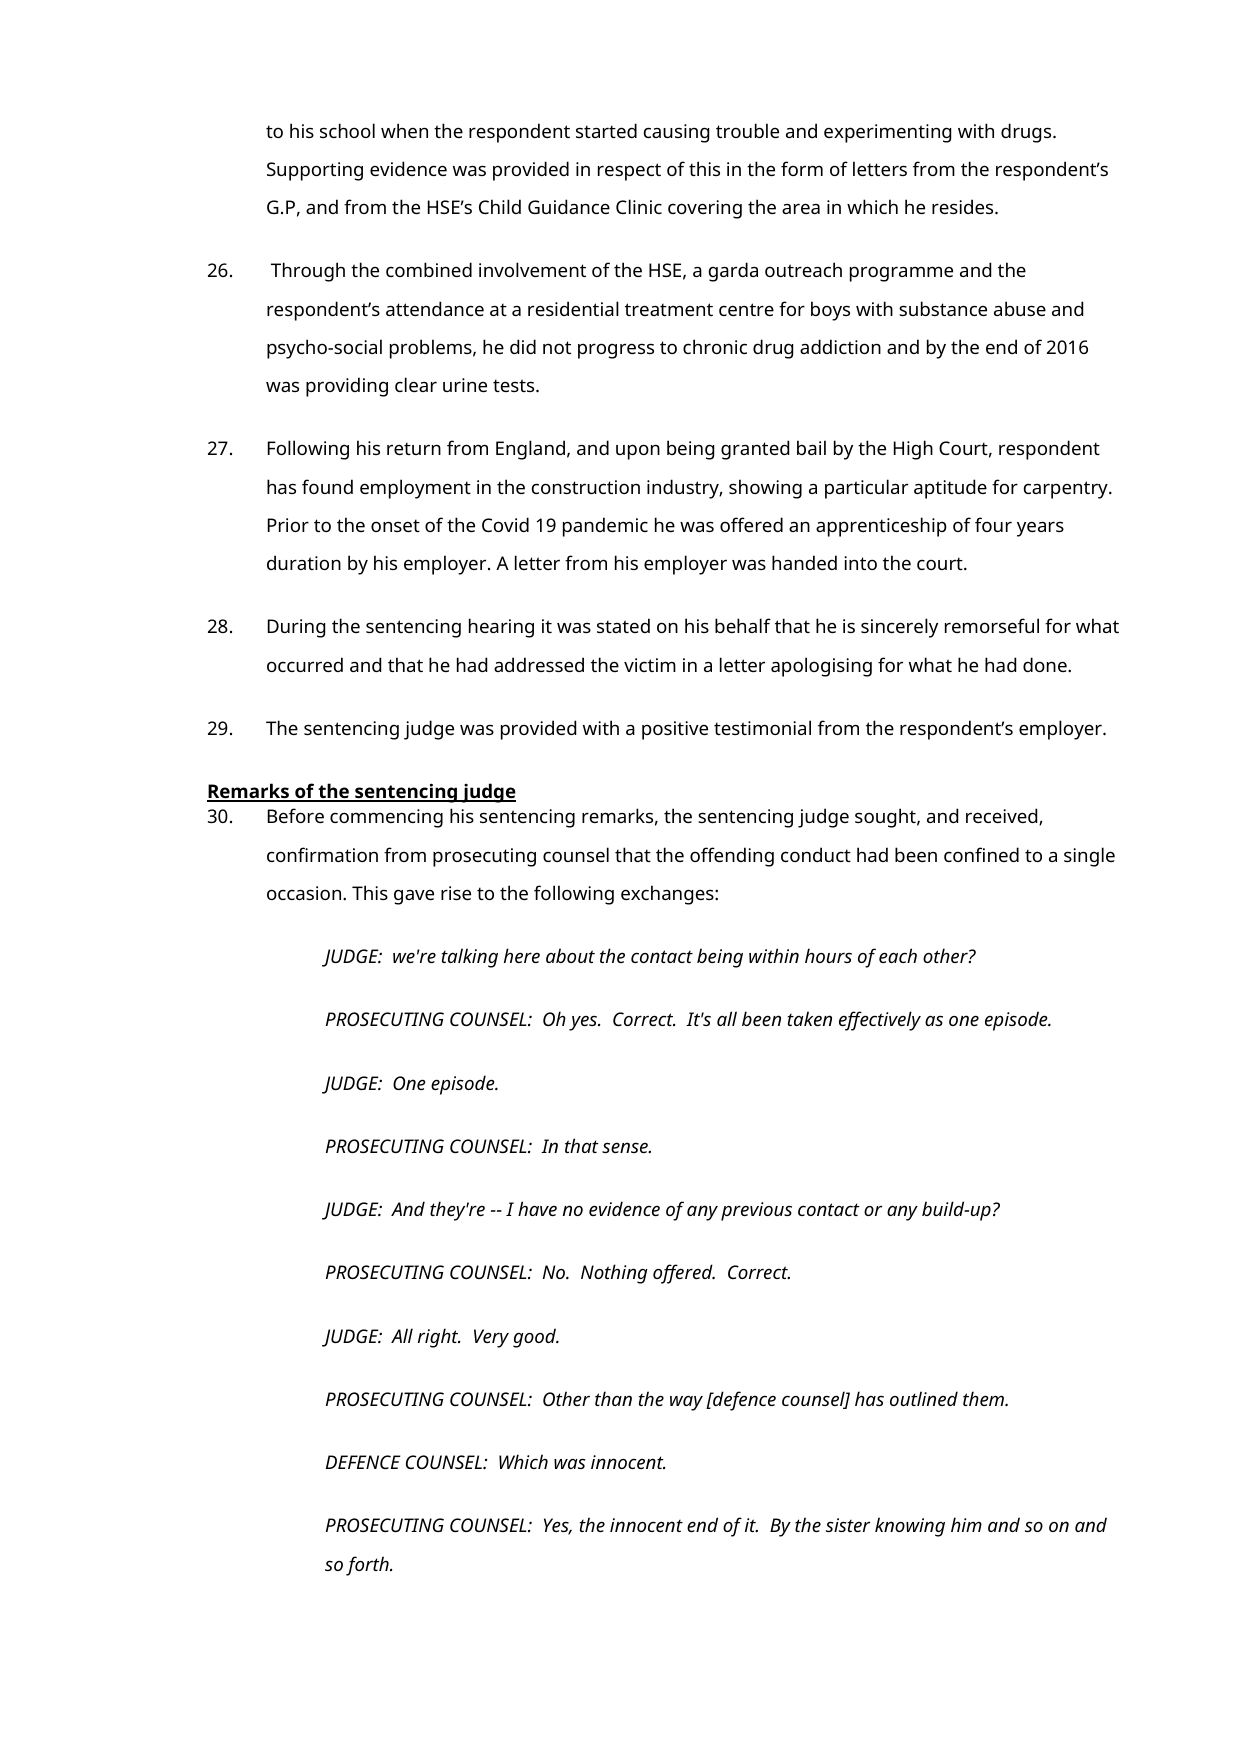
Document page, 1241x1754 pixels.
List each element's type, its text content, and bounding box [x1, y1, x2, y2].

text PROSECUTING COUNSEL: Other than the way [defence counsel] has outlined them. [325, 1386, 1122, 1412]
text PROSECUTING COUNSEL: No. Nothing offered. Correct. [325, 1260, 1122, 1285]
text PROSECUTING COUNSEL: Yes, the innocent end of it. By the sister knowing him and so on and so forth. [325, 1513, 1122, 1576]
text DEFENCE COUNSEL: Which was innocent. [325, 1449, 1122, 1475]
text PROSECUTING COUNSEL: In that sense. [325, 1133, 1122, 1159]
text 27. Following his return from England, and upon being granted bail by the High Court, respondent has found employment in the construction industry, showing a particular aptitude for carpentry. Prior to the onset of the Covid 19 pandemic he was offered an apprenticeship of four years duration by his employer. A letter from his employer was handed into the court. [207, 436, 1122, 576]
text 28. During the sentencing hearing it was stated on his behalf that he is sincerely remorseful for what occurred and that he had addressed the victim in a letter apologising for what he had done. [207, 614, 1122, 677]
text JUDGE: All right. Very good. [325, 1323, 1122, 1348]
text PROSECUTING COUNSEL: Oh yes. Correct. It's all been taken effectively as one episode. [325, 1007, 1122, 1032]
text JUDGE: One episode. [325, 1070, 1122, 1096]
text JUDGE: And they're -- I have no evidence of any previous contact or any build-up? [325, 1196, 1122, 1222]
text JUDGE: we're talking here about the contact being within hours of each other? [325, 943, 1122, 969]
text 30. Before commencing his sentencing remarks, the sentencing judge sought, and received, confirmation from prosecuting counsel that the offending conduct had been confined to a single occasion. This gave rise to the following exchanges: [207, 804, 1122, 906]
text 26. Through the combined involvement of the HSE, a garda outreach programme and the respondent’s attendance at a residential treatment centre for boys with substance abuse and psycho-social problems, he did not progress to chronic drug addiction and by the end of 2016 was providing clear urine tests. [207, 258, 1122, 398]
text 29. The sentencing judge was provided with a positive testimonial from the respondent’s employer. [207, 715, 1122, 741]
subtitle Remarks of the sentencing judge [207, 778, 1122, 804]
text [207, 118, 1122, 220]
